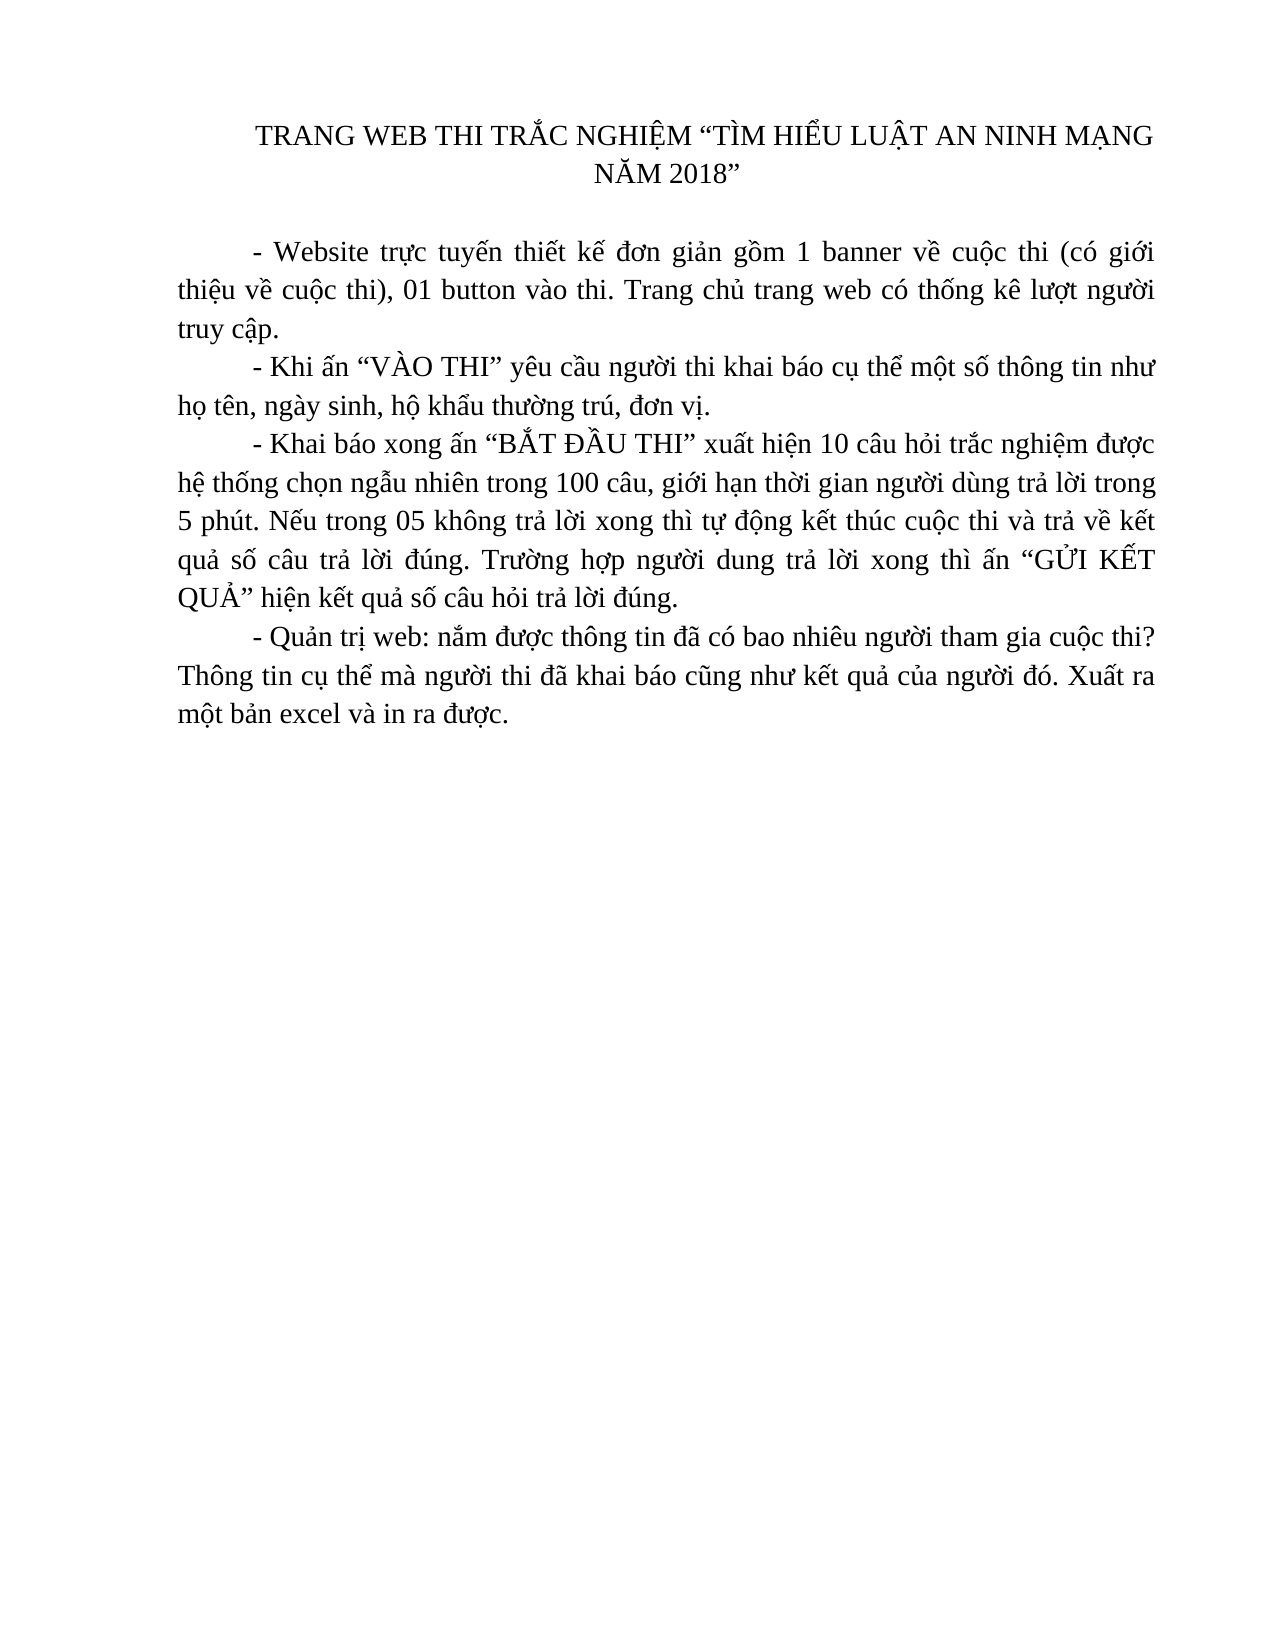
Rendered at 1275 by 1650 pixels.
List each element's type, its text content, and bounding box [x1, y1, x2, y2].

list - Khai báo xong ấn “BẮT ĐẦU THI” xuất hiện 10 câu hỏi trắc nghiệm được hệ thống chọn ngẫu nhiên trong 100 câu, giới hạn thời gian người dùng trả lời trong 5 phút. Nếu trong 05 không trả lời xong thì tự động kết thúc cuộc thi và trả về kết quả số câu trả lời đúng. Trường hợp người dung trả lời xong thì ấn “GỬI KẾT QUẢ” hiện kết quả số câu hỏi trả lời đúng. [177, 426, 1157, 614]
list - Khi ấn “VÀO THI” yêu cầu người thi khai báo cụ thể một số thông tin như họ tên, ngày sinh, hộ khẩu thường trú, đơn vị. [177, 349, 1157, 421]
list - Quản trị web: nắm được thông tin đã có bao nhiêu người tham gia cuộc thi? Thông tin cụ thể mà người thi đã khai báo cũng như kết quả của người đó. Xuất ra một bản excel và in ra được. [177, 619, 1157, 730]
list - Website trực tuyến thiết kế đơn giản gồm 1 banner về cuộc thi (có giới thiệu về cuộc thi), 01 button vào thi. Trang chủ trang web có thống kê lượt người truy cập. [177, 234, 1157, 344]
text TRANG WEB THI TRẮC NGHIỆM “TÌM HIỂU LUẬT AN NINH MẠNG NĂM 2018” [177, 118, 1157, 190]
